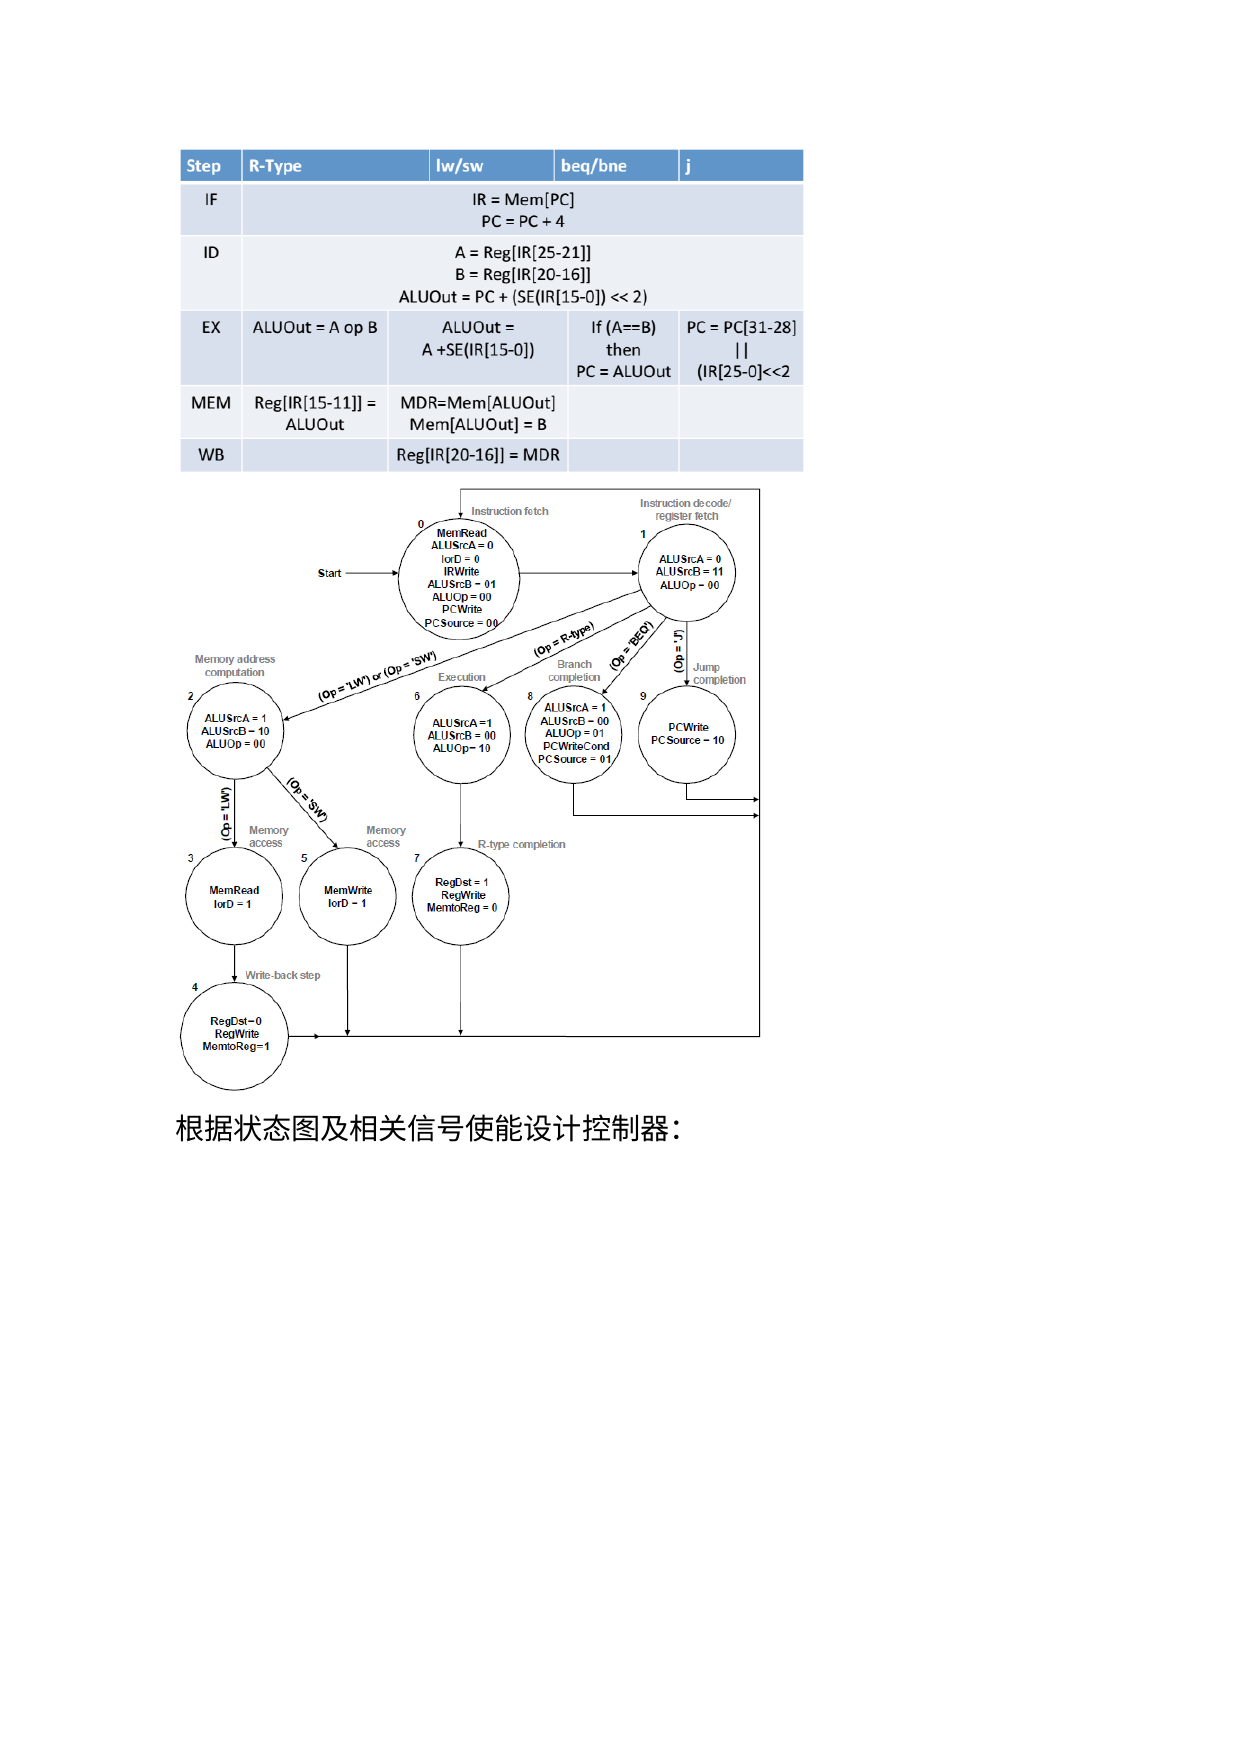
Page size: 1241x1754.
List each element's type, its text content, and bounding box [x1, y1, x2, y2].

text 根据状态图及相关信号使能设计控制器： [175, 1106, 1065, 1148]
picture [175, 485, 763, 1093]
